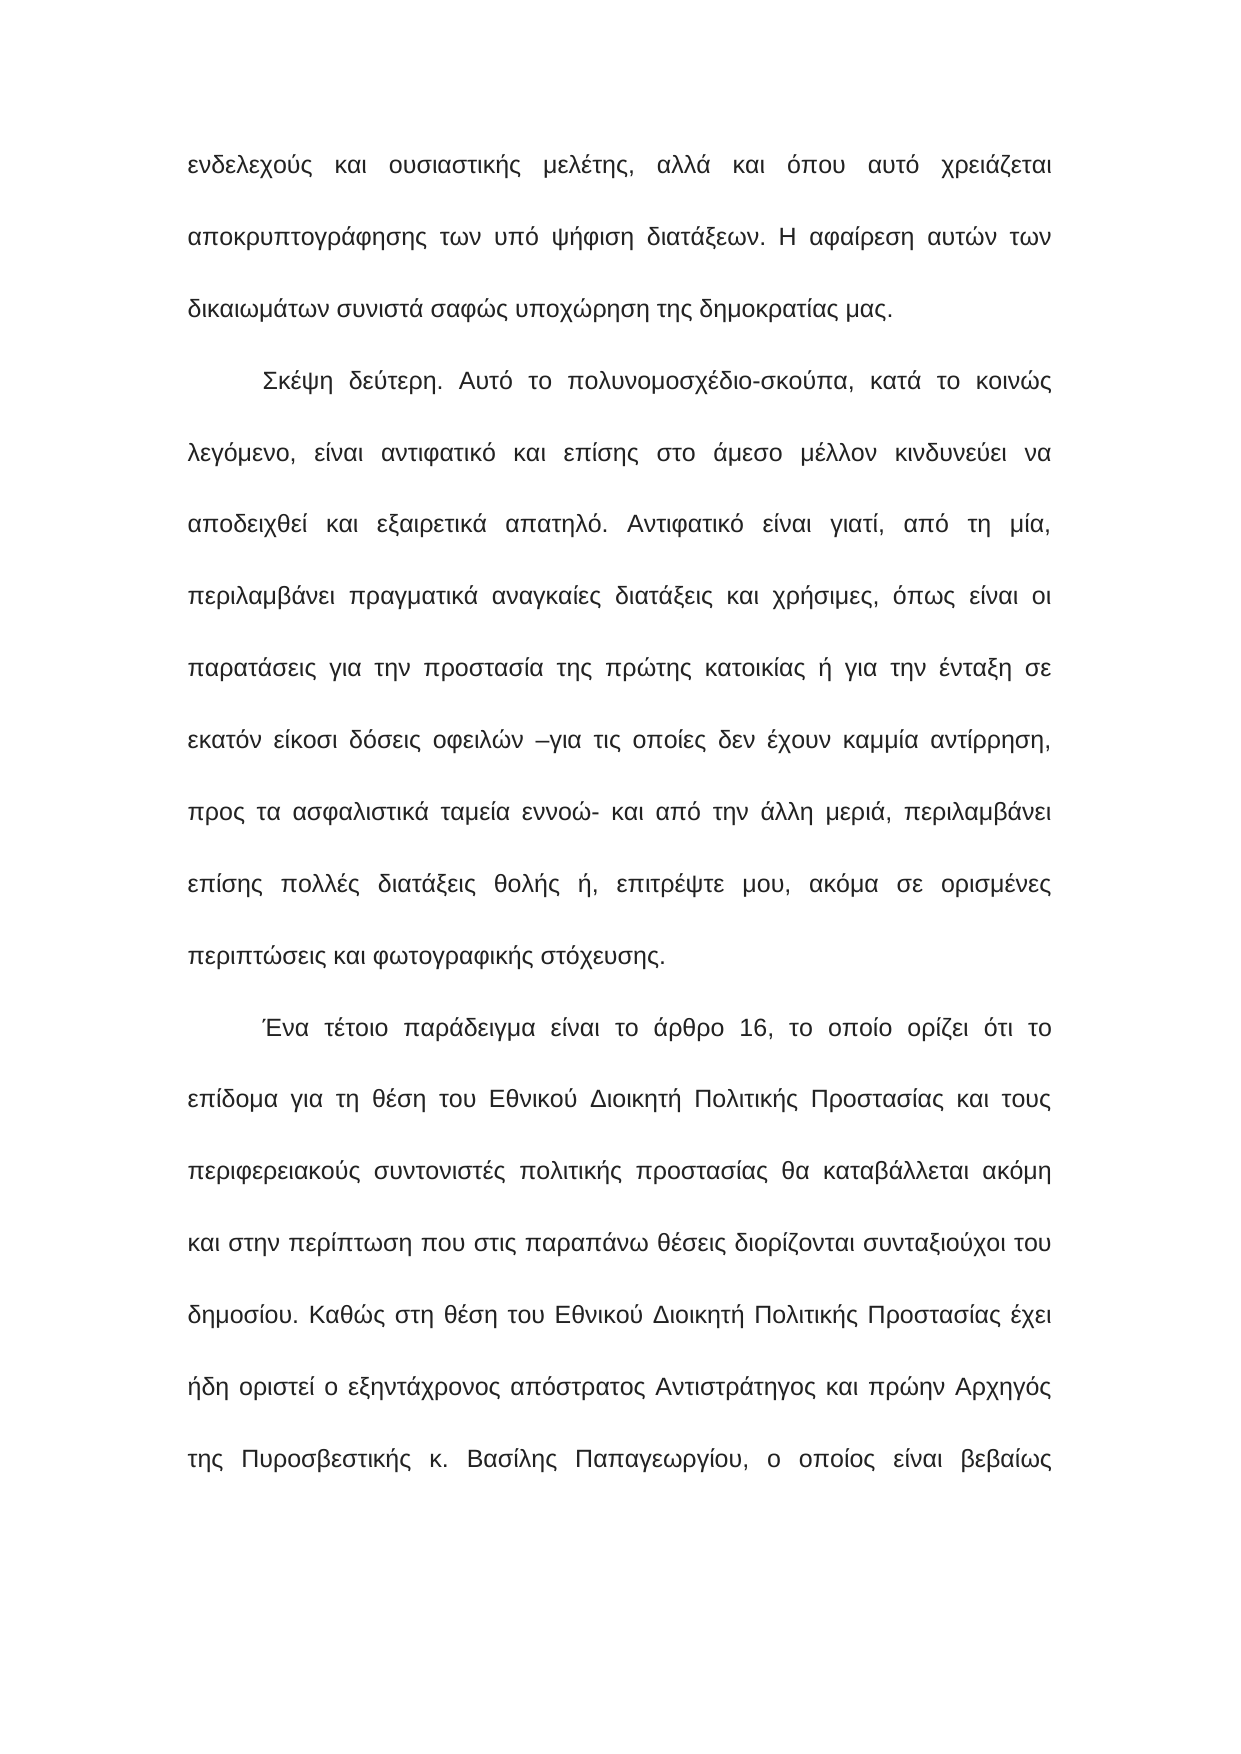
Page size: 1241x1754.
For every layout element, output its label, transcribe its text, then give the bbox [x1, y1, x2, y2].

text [187, 1012, 1053, 1454]
text Σκέψη δεύτερη. Αυτό το πολυνομοσχέδιο-σκούπα, κατά το κοινώς λεγόμενο, είναι αντιφατικό και επίσης στο άμεσο μέλλον κινδυνεύει να αποδειχθεί και εξαιρετικά απατηλό. Αντιφατικό είναι γιατί, από τη μία, περιλαμβάνει πραγματικά αναγκαίες διατάξεις και χρήσιμες, όπως είναι οι παρατάσεις για την προστασία της πρώτης κατοικίας ή για την ένταξη σε εκατόν είκοσι δόσεις οφειλών –για τις οποίες δεν έχουν καμμία αντίρρηση, προς τα ασφαλιστικά ταμεία εννοώ- και από την άλλη μεριά, περιλαμβάνει επίσης πολλές διατάξεις θολής ή, επιτρέψτε μου, ακόμα σε ορισμένες περιπτώσεις και φωτογραφικής στόχευσης. [187, 461, 1053, 969]
text Σκέψη δεύτερη. Αυτό το πολυνομοσχέδιο-σκούπα, κατά το κοινώς λεγόμενο, είναι αντιφατικό και επίσης στο άμεσο μέλλον κινδυνεύει να αποδειχθεί και εξαιρετικά απατηλό. Αντιφατικό είναι γιατί, από τη μία, περιλαμβάνει πραγματικά αναγκαίες διατάξεις και χρήσιμες, όπως είναι οι παρατάσεις για την προστασία της πρώτης κατοικίας ή για την ένταξη σε εκατόν είκοσι δόσεις οφειλών –για τις οποίες δεν έχουν καμμία αντίρρηση, προς τα ασφαλιστικά ταμεία εννοώ- και από την άλλη μεριά, περιλαμβάνει επίσης πολλές διατάξεις θολής ή, επιτρέψτε μου, ακόμα σε ορισμένες περιπτώσεις και φωτογραφικής στόχευσης. [187, 366, 1053, 460]
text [187, 150, 1053, 322]
